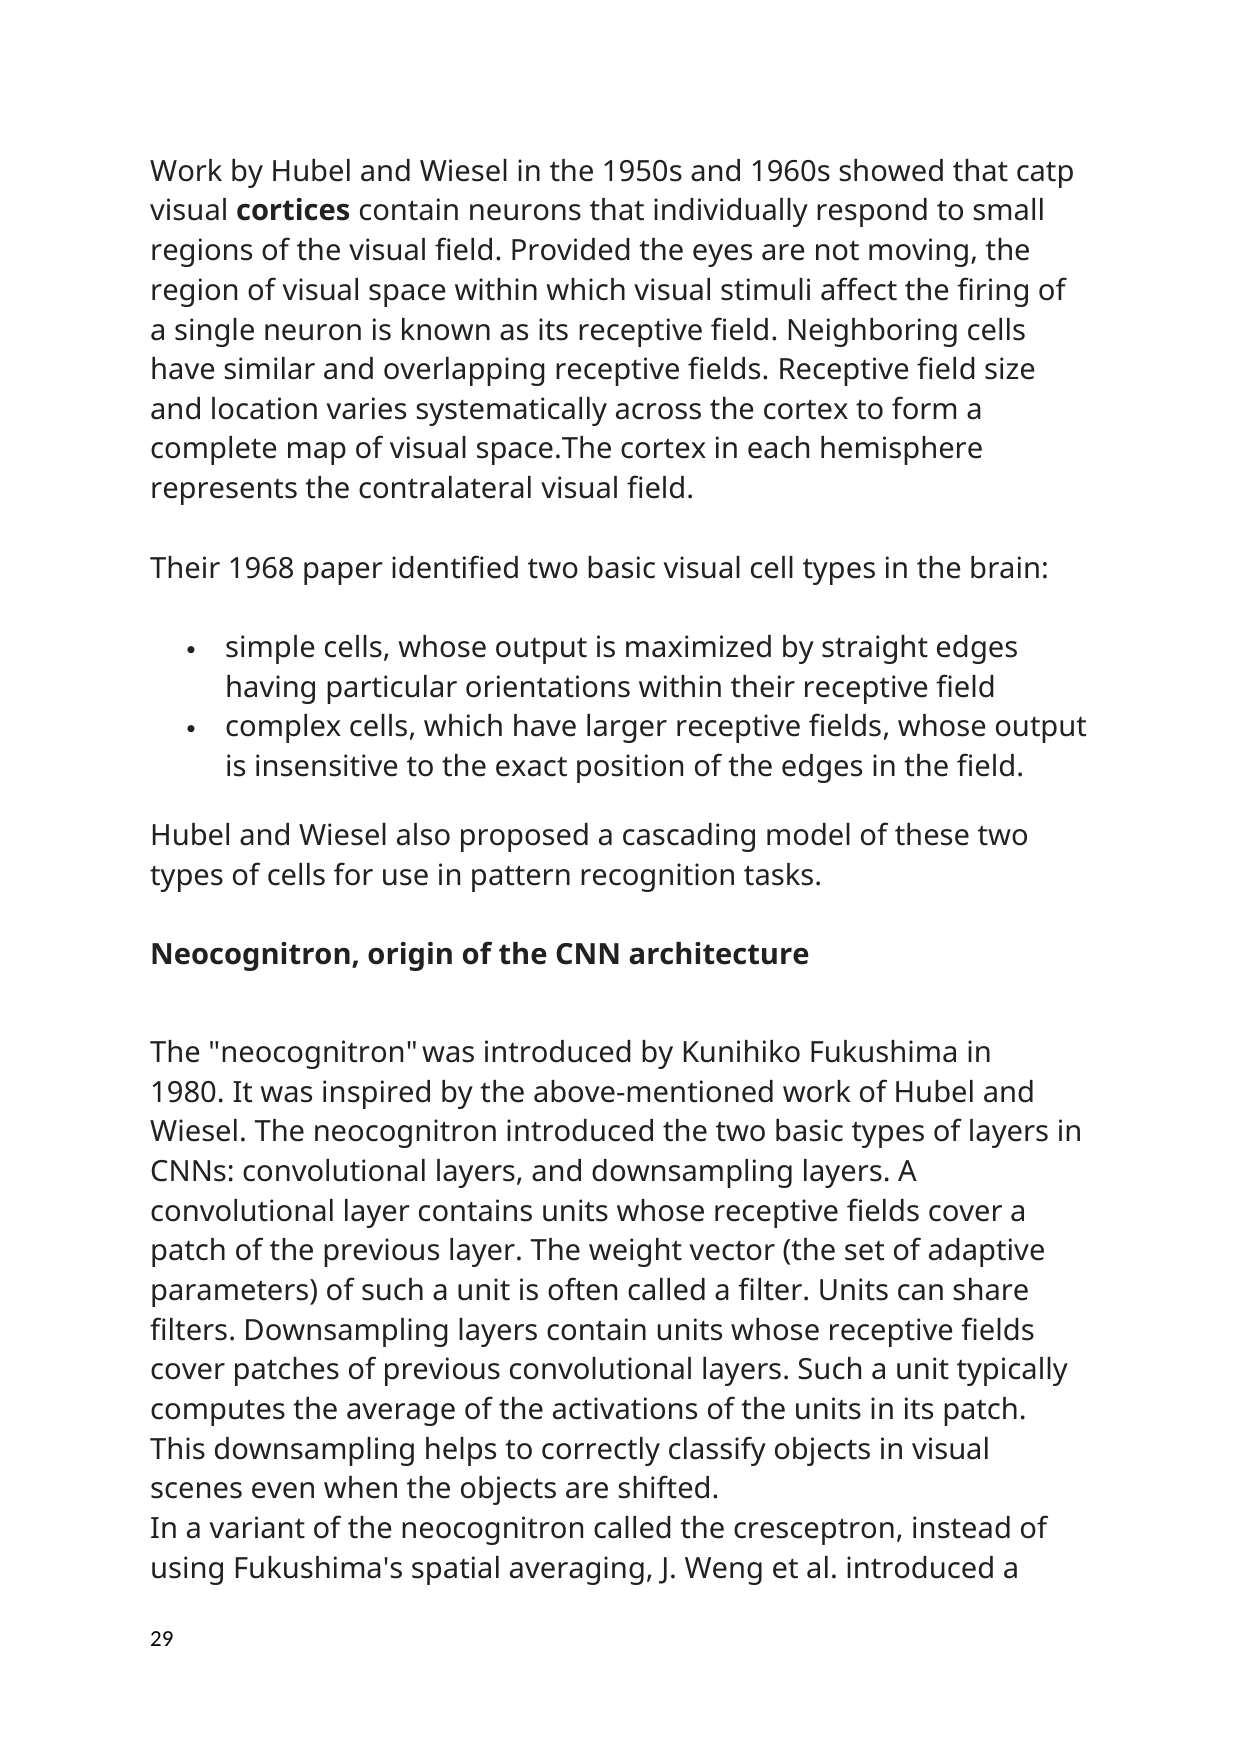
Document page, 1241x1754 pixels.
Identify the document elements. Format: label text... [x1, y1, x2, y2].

text Their 1968 paper identified two basic visual cell types in the brain: [150, 547, 1090, 587]
text The "neocognitron" was introduced by Kunihiko Fukushima in 1980. It was inspired by the above-mentioned work of Hubel and Wiesel. The neocognitron introduced the two basic types of layers in CNNs: convolutional layers, and downsampling layers. A convolutional layer contains units whose receptive fields cover a patch of the previous layer. The weight vector (the set of adaptive parameters) of such a unit is often called a filter. Units can share filters. Downsampling layers contain units whose receptive fields cover patches of previous convolutional layers. Such a unit typically computes the average of the activations of the units in its patch. This downsampling helps to correctly classify objects in visual scenes even when the objects are shifted. [150, 1031, 1090, 1507]
text Work by Hubel and Wiesel in the 1950s and 1960s showed that catp visual cortices contain neurons that individually respond to small regions of the visual field. Provided the eyes are not moving, the region of visual space within which visual stimuli affect the firing of a single neuron is known as its receptive field. Neighboring cells have similar and overlapping receptive fields. Receptive field size and location varies systematically across the cortex to form a complete map of visual space.The cortex in each hemisphere represents the contralateral visual field. [150, 150, 1090, 507]
subtitle Neocognitron, origin of the CNN architecture [150, 933, 1090, 973]
list complex cells, which have larger receptive fields, whose output is insensitive to the exact position of the edges in the field. [187, 706, 1090, 785]
text Hubel and Wiesel also proposed a cascading model of these two types of cells for use in pattern recognition tasks. [150, 814, 1090, 893]
list simple cells, whose output is maximized by straight edges having particular orientations within their receptive field [187, 626, 1090, 706]
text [150, 1507, 1090, 1587]
